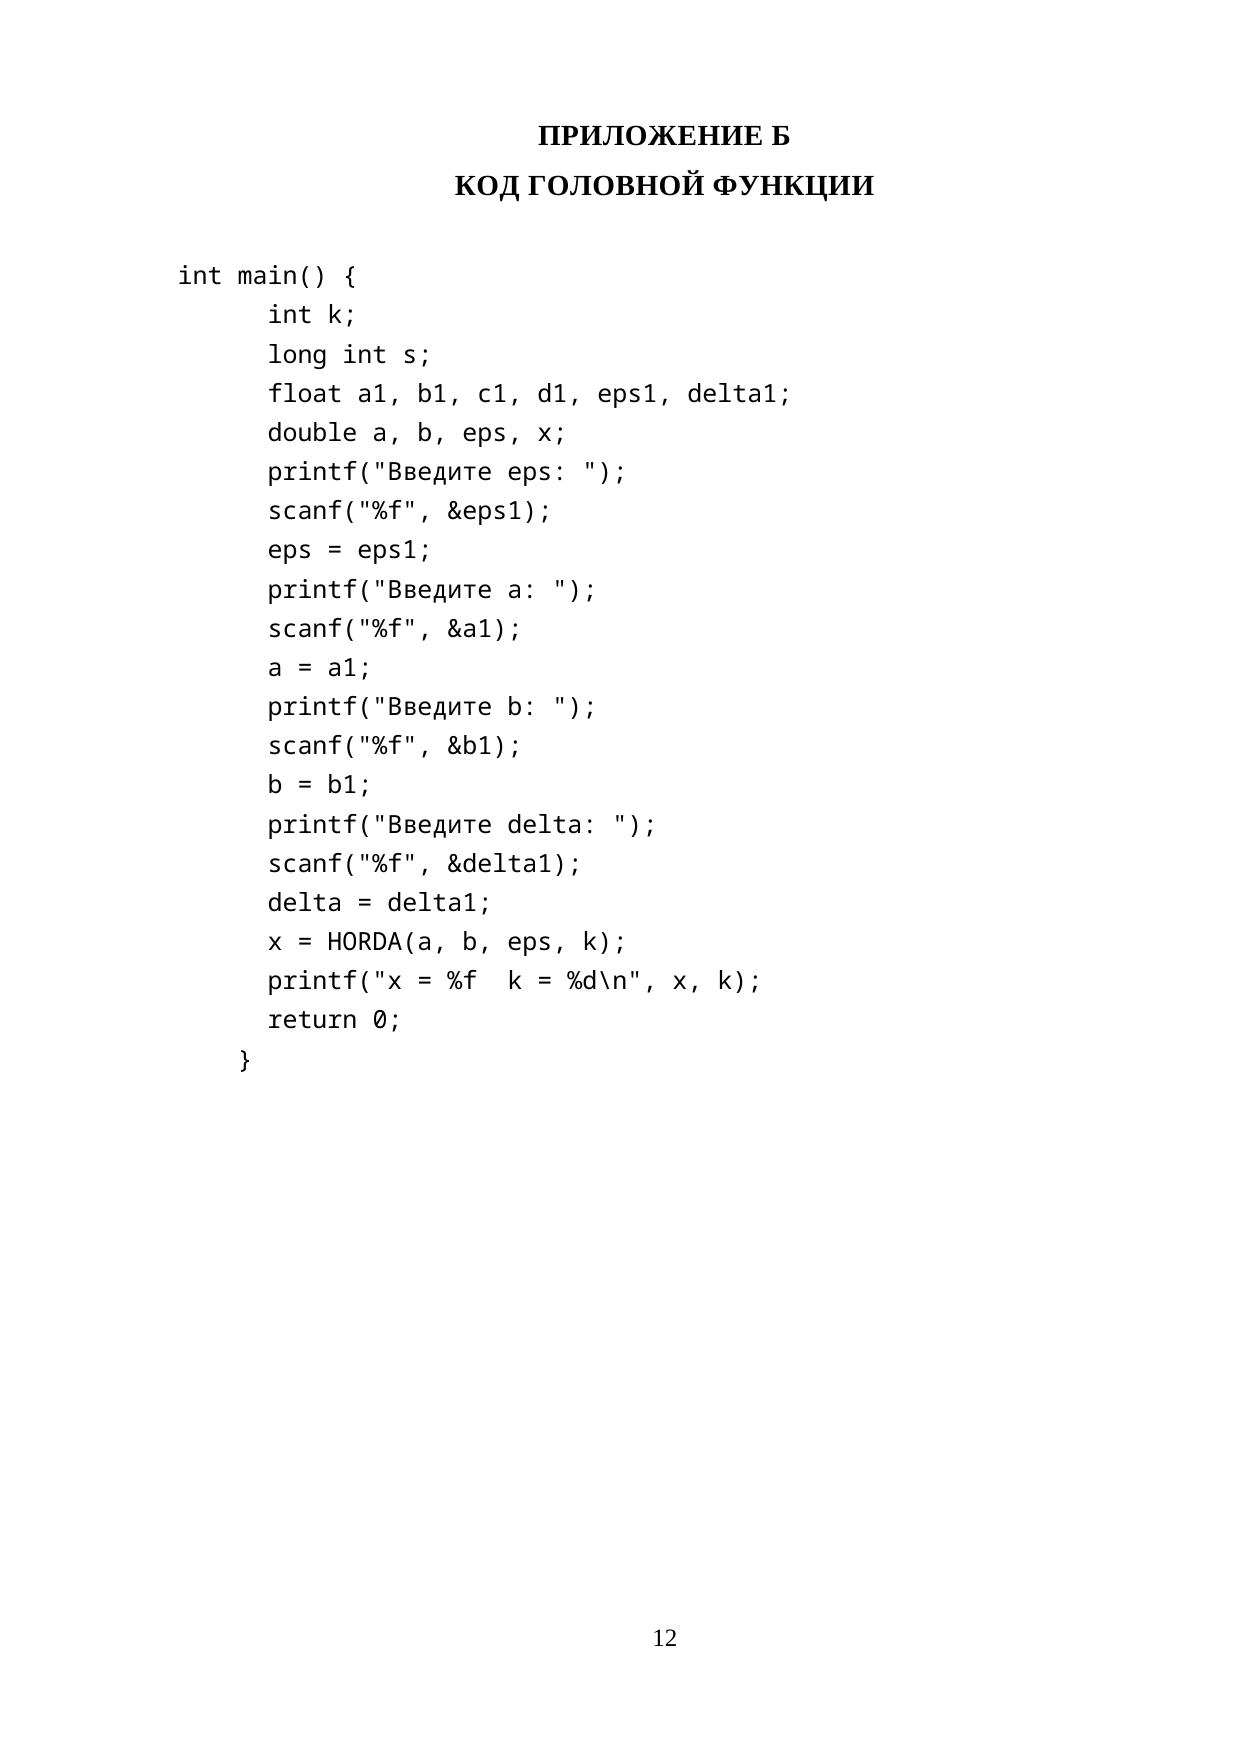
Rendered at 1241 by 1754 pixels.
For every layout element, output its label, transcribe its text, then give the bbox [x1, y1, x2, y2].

text delta = delta1; [177, 884, 1152, 919]
text scanf("%f", &eps1); [177, 493, 1152, 527]
text printf("Введите b: "); [177, 689, 1152, 723]
text scanf("%f", &delta1); [177, 845, 1152, 879]
text scanf("%f", &a1); [177, 610, 1152, 644]
text Код ГОЛОВНОЙ ФУНКЦИИ [177, 168, 1152, 202]
text Приложение Б [177, 118, 1152, 152]
text long int s; [177, 336, 1152, 370]
text a = a1; [177, 649, 1152, 684]
text double a, b, eps, x; [177, 414, 1152, 449]
text return 0; [177, 1002, 1152, 1036]
text printf("Введите delta: "); [177, 806, 1152, 840]
text scanf("%f", &b1); [177, 728, 1152, 762]
text } [177, 1041, 1152, 1075]
text eps = eps1; [177, 532, 1152, 566]
text float a1, b1, c1, d1, eps1, delta1; [177, 375, 1152, 409]
text printf("x = %f k = %d\n", x, k); [177, 963, 1152, 997]
text printf("Введите eps: "); [177, 454, 1152, 488]
text int k; [177, 297, 1152, 331]
text b = b1; [177, 767, 1152, 801]
text int main() { [177, 258, 1152, 292]
text printf("Введите a: "); [177, 571, 1152, 605]
text x = HORDA(a, b, eps, k); [177, 924, 1152, 958]
